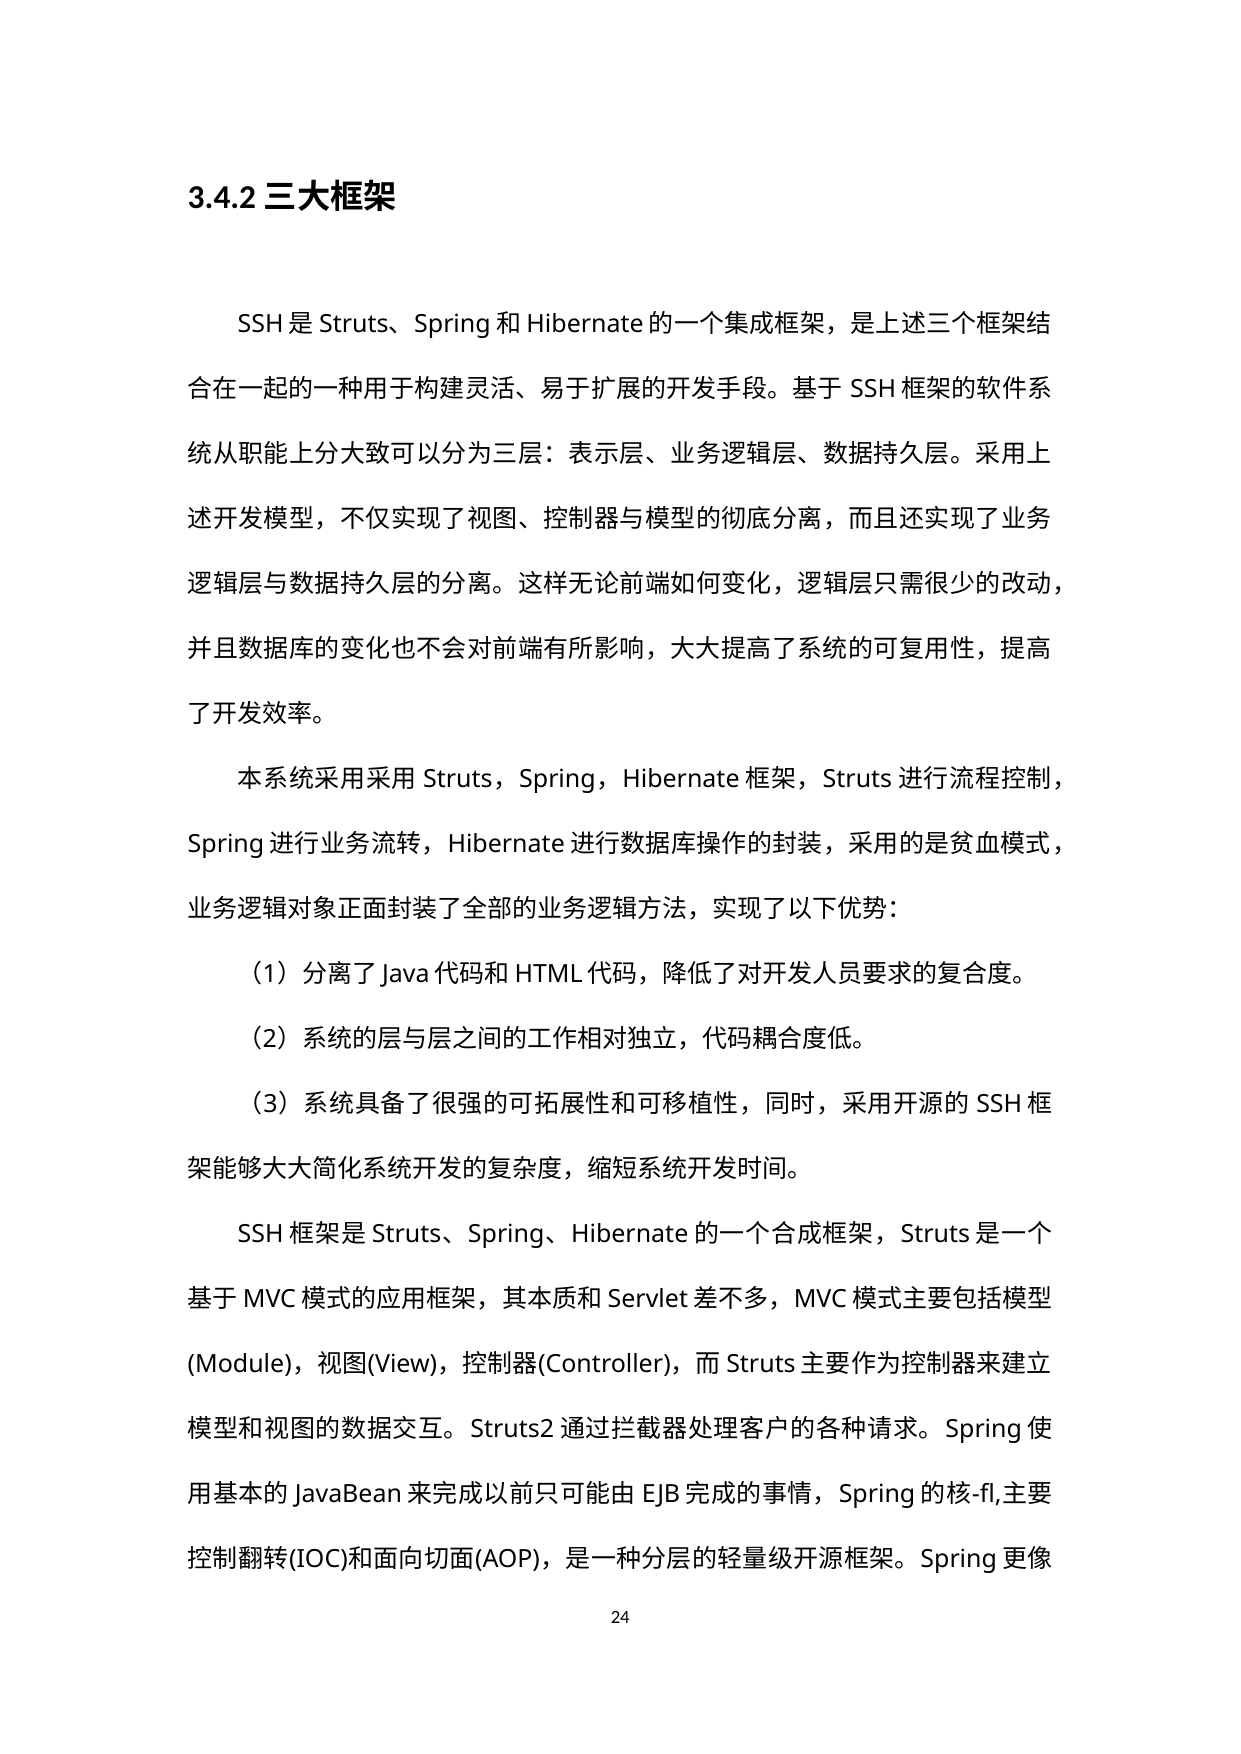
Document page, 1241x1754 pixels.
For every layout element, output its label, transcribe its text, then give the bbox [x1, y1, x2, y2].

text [187, 1199, 1053, 1589]
text （1）分离了Java代码和HTML代码，降低了对开发人员要求的复合度。 [187, 939, 1053, 1004]
text SSH是Struts、Spring和Hibernate的一个集成框架，是上述三个框架结合在一起的一种用于构建灵活、易于扩展的开发手段。基于SSH框架的软件系统从职能上分大致可以分为三层：表示层、业务逻辑层、数据持久层。采用上述开发模型，不仅实现了视图、控制器与模型的彻底分离，而且还实现了业务逻辑层与数据持久层的分离。这样无论前端如何变化，逻辑层只需很少的改动，并且数据库的变化也不会对前端有所影响，大大提高了系统的可复用性，提高了开发效率。 [187, 289, 1053, 744]
text （2）系统的层与层之间的工作相对独立，代码耦合度低。 [187, 1004, 1053, 1069]
subtitle 3.4.2 三大框架 [187, 162, 1053, 227]
text （3）系统具备了很强的可拓展性和可移植性，同时，采用开源的SSH框架能够大大简化系统开发的复杂度，缩短系统开发时间。 [187, 1069, 1053, 1199]
text 本系统采用采用Struts，Spring，Hibernate框架，Struts进行流程控制，Spring进行业务流转，Hibernate进行数据库操作的封装，采用的是贫血模式，业务逻辑对象正面封装了全部的业务逻辑方法，实现了以下优势： [187, 744, 1053, 939]
